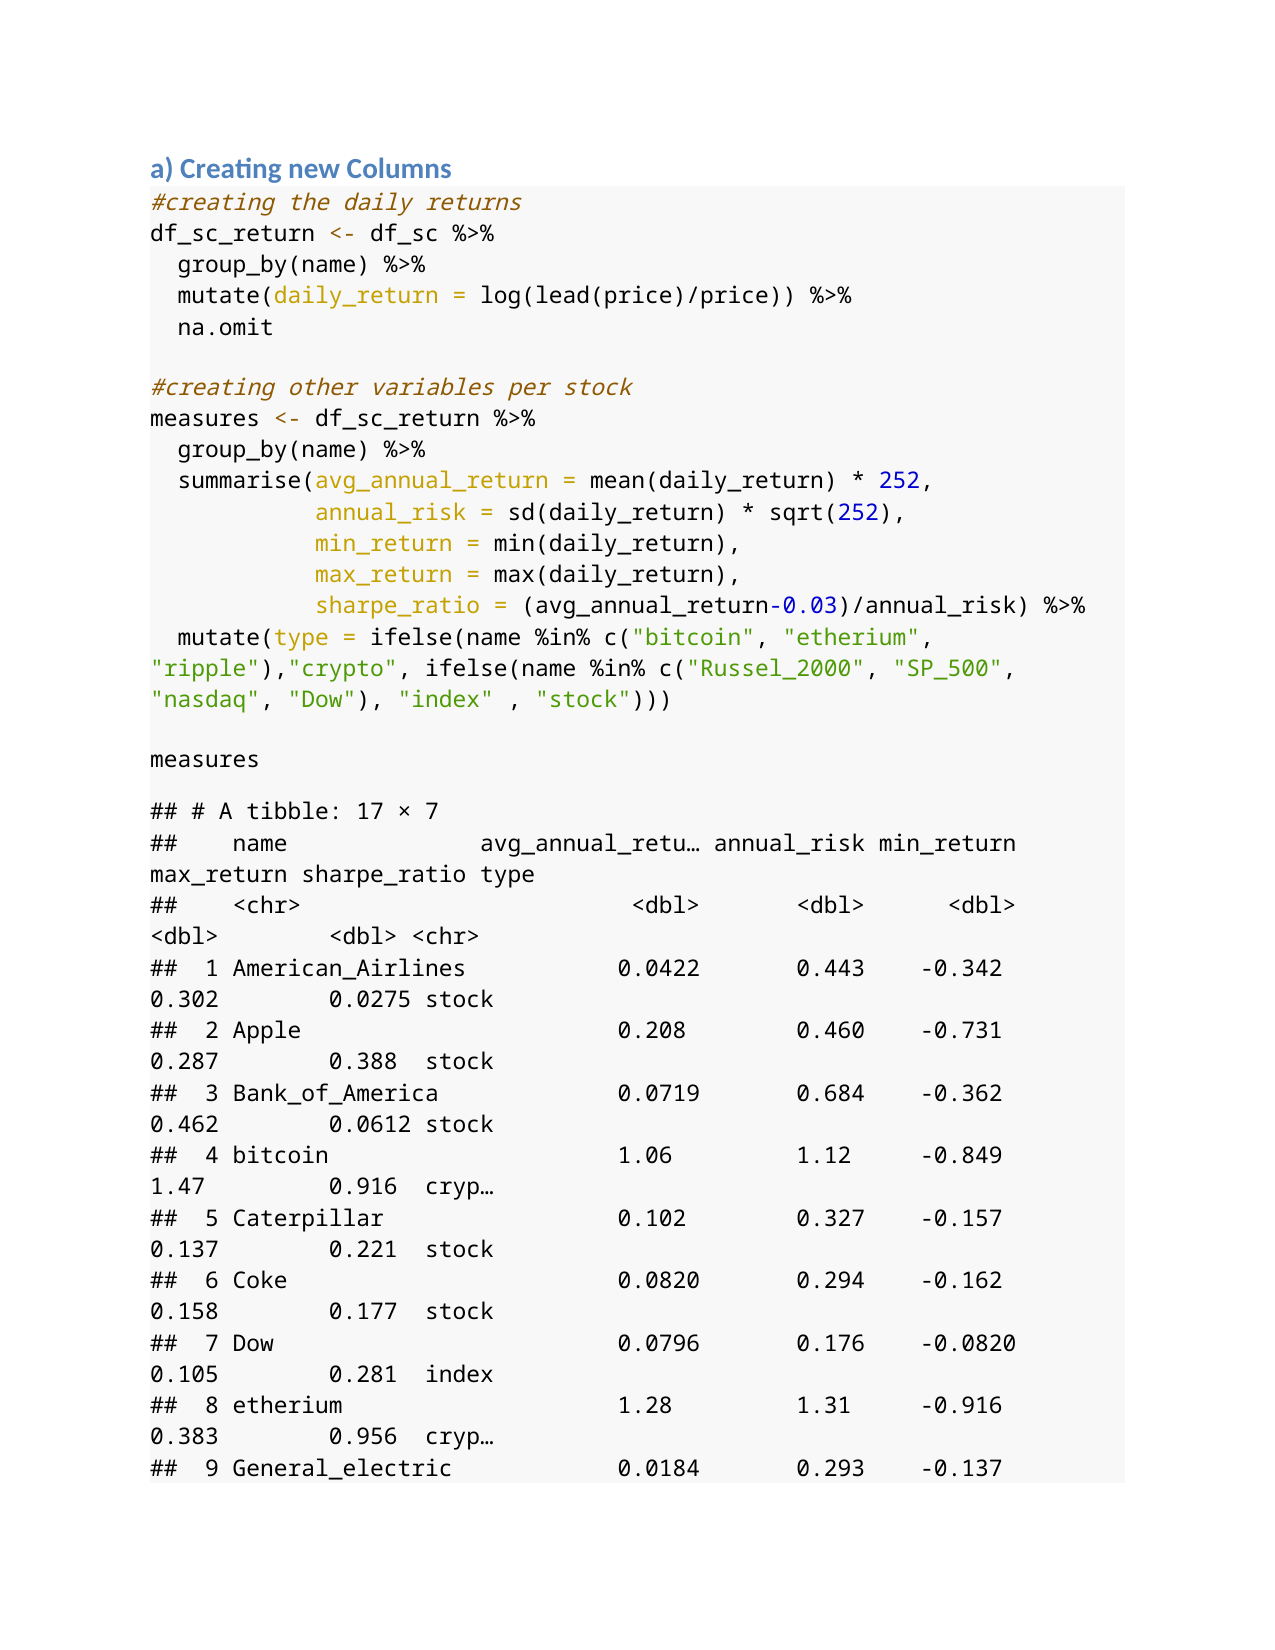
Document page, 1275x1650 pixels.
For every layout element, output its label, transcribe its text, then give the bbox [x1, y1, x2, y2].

subtitle a) Creating new Columns [150, 150, 1125, 186]
text #creating the daily returns df_sc_return <- df_sc %>% group_by(name) %>% mutate(daily_return = log(lead(price)/price)) %>% na.omit #creating other variables per stock measures <- df_sc_return %>% group_by(name) %>% summarise(avg_annual_return = mean(daily_return) * 252, annual_risk = sd(daily_return) * sqrt(252), min_return = min(daily_return), max_return = max(daily_return), sharpe_ratio = (avg_annual_return-0.03)/annual_risk) %>% mutate(type = ifelse(name %in% c("bitcoin", "etherium", "ripple"),"crypto", ifelse(name %in% c("Russel_2000", "SP_500", "nasdaq", "Dow"), "index" , "stock"))) measures [150, 186, 1125, 774]
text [150, 795, 1125, 1483]
